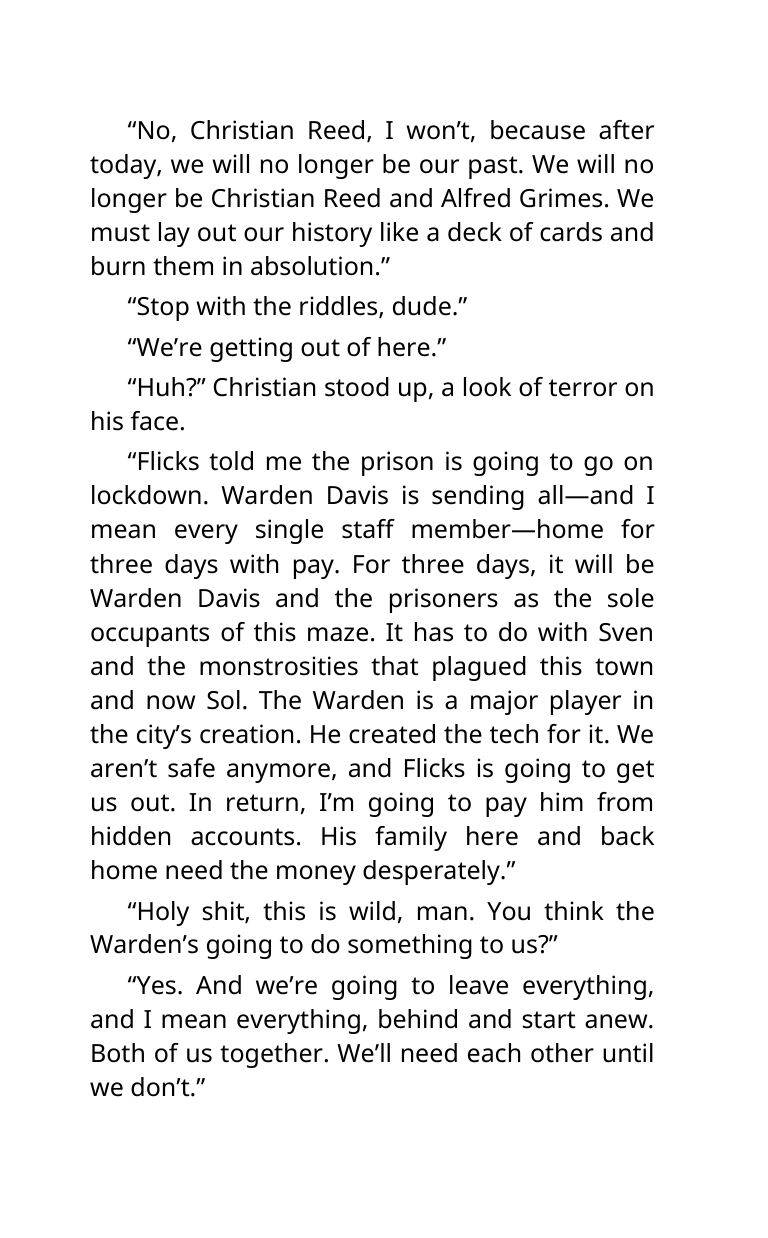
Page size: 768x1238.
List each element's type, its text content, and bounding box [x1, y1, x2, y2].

text “No, Christian Reed, I won’t, because after today, we will no longer be our past. We will no longer be Christian Reed and Alfred Grimes. We must lay out our history like a deck of cards and burn them in absolution.” [90, 112, 655, 283]
text “Huh?” Christian stood up, a look of terror on his face. [90, 370, 655, 438]
text “Yes. And we’re going to leave everything, and I mean everything, behind and start anew. Both of us together. We’ll need each other until we don’t.” [90, 967, 655, 1104]
text “Flicks told me the prison is going to go on lockdown. Warden Davis is sending all—and I mean every single staff member—home for three days with pay. For three days, it will be Warden Davis and the prisoners as the sole occupants of this maze. It has to do with Sven and the monstrosities that plagued this town and now Sol. The Warden is a major player in the city’s creation. He created the tech for it. We aren’t safe anymore, and Flicks is going to get us out. In return, I’m going to pay him from hidden accounts. His family here and back home need the money desperately.” [90, 444, 655, 887]
text “Holy shit, this is wild, man. You think the Warden’s going to do something to us?” [90, 893, 655, 961]
text “We’re getting out of here.” [90, 329, 655, 363]
text “Stop with the riddles, dude.” [90, 289, 655, 323]
